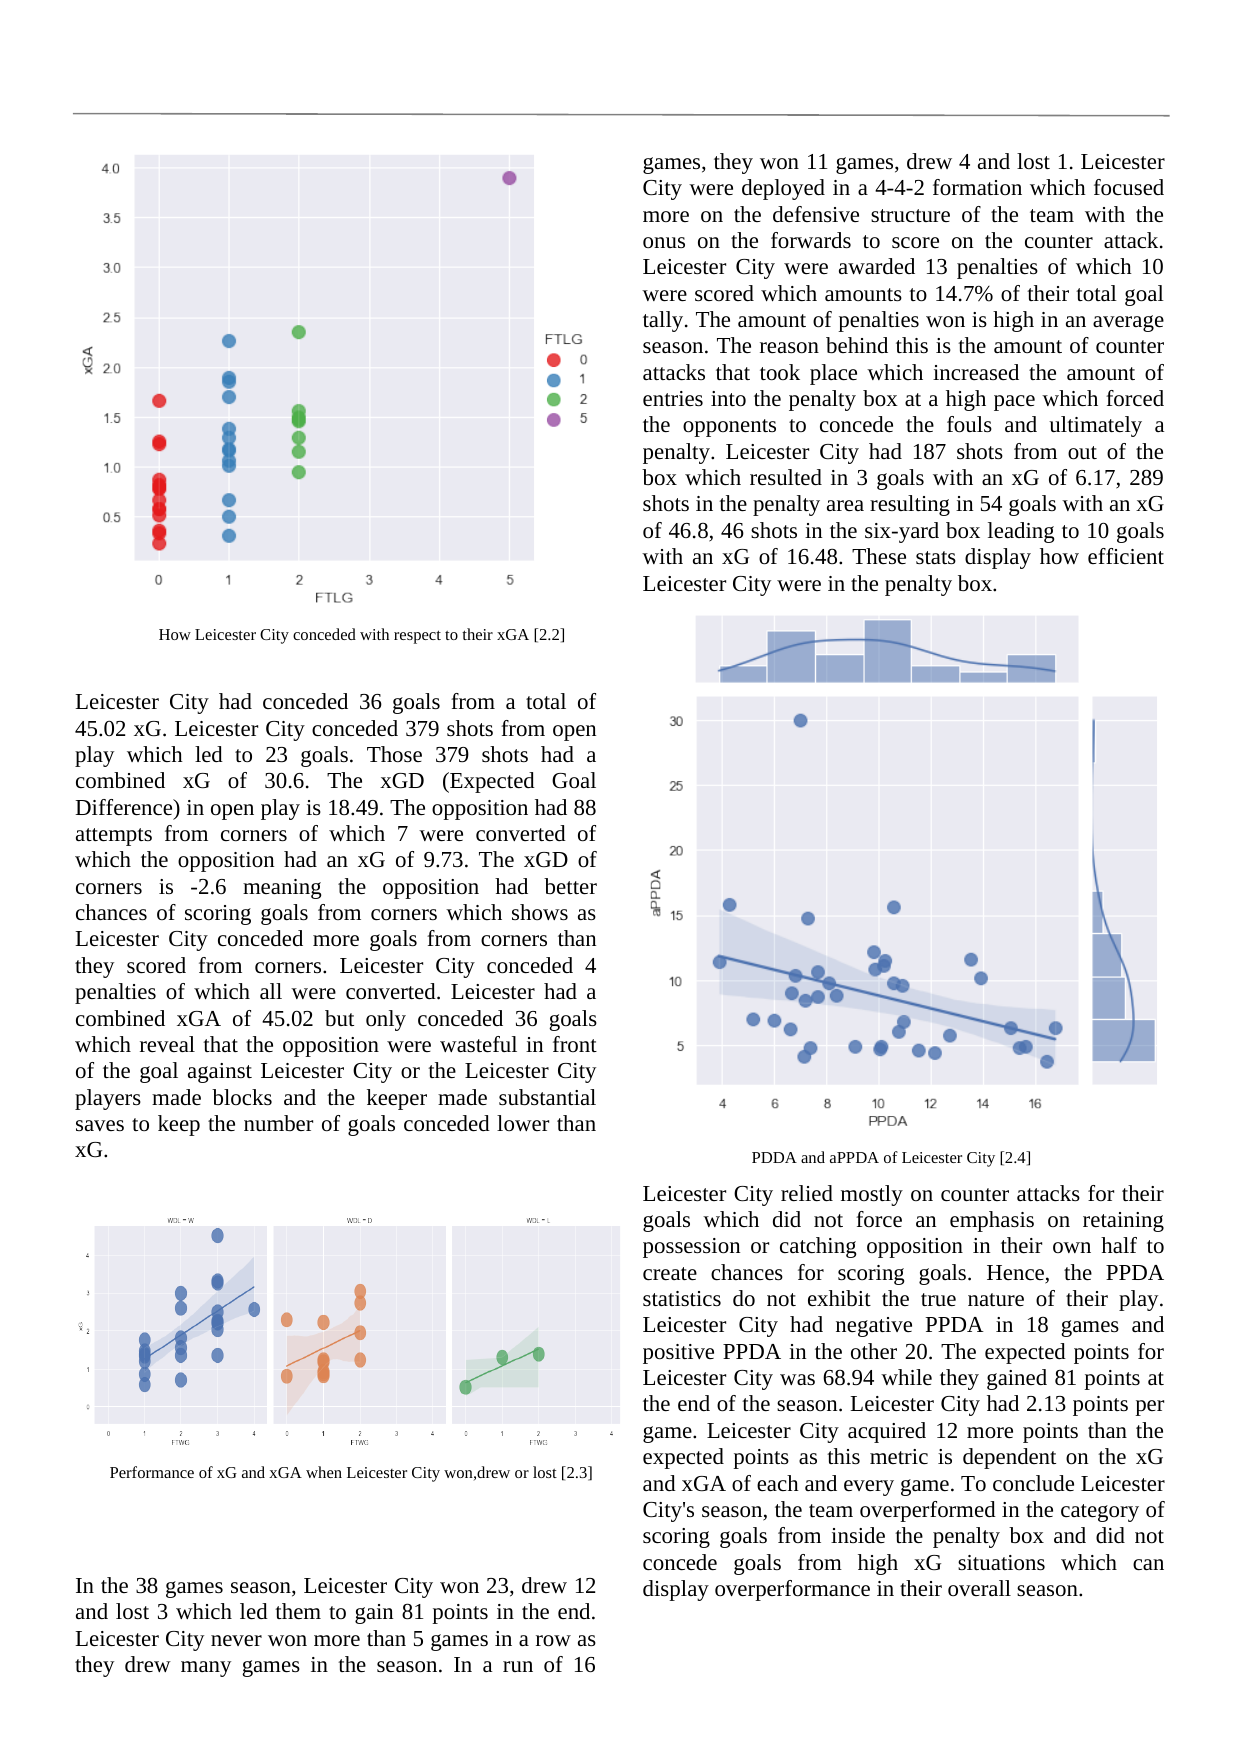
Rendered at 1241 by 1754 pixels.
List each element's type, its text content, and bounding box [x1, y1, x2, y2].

text Performance of xG and xGA when Leicester City won,drew or lost [2.3] [75, 1462, 597, 1482]
picture [642, 608, 1166, 1136]
text Leicester City relied mostly on counter attacks for their goals which did not force an emphasis on retaining possession or catching opposition in their own half to create chances for scoring goals. Hence, the PPDA statistics do not exhibit the true nature of their play. Leicester City had negative PPDA in 18 games and positive PPDA in the other 20. The expected points for Leicester City was 68.94 while they gained 81 points at the end of the season. Leicester City had 2.13 points per game. Leicester City acquired 12 more points than the expected points as this metric is dependent on the xG and xGA of each and every game. To conclude Leicester City's season, the team overperformed in the category of scoring goals from inside the penalty box and did not concede goals from high xG situations which can display overperformance in their overall season. [642, 1180, 1165, 1601]
picture [75, 1214, 621, 1450]
picture [75, 147, 599, 613]
text Leicester City had conceded 36 goals from a total of 45.02 xG. Leicester City conceded 379 shots from open play which led to 23 goals. Those 379 shots had a combined xG of 30.6. The xGD (Expected Goal Difference) in open play is 18.49. The opposition had 88 attempts from corners of which 7 were converted of which the opposition had an xG of 9.73. The xGD of corners is -2.6 meaning the opposition had better chances of scoring goals from corners which shows as Leicester City conceded more goals from corners than they scored from corners. Leicester City conceded 4 penalties of which all were converted. Leicester had a combined xGA of 45.02 but only conceded 36 goals which reveal that the opposition were wasteful in front of the goal against Leicester City or the Leicester City players made blocks and the keeper made substantial saves to keep the number of goals conceded lower than xG. [75, 688, 597, 1163]
text PDDA and aPPDA of Leicester City [2.4] [642, 1148, 1165, 1167]
text In the 38 games season, Leicester City won 23, drew 12 and lost 3 which led them to gain 81 points in the end. Leicester City never won more than 5 games in a row as they drew many games in the season. In a run of 16 games, they won 11 games, drew 4 and lost 1. Leicester City were deployed in a 4-4-2 formation which focused more on the defensive structure of the team with the onus on the forwards to score on the counter attack. Leicester City were awarded 13 penalties of which 10 were scored which amounts to 14.7% of their total goal tally. The amount of penalties won is high in an average season. The reason behind this is the amount of counter attacks that took place which increased the amount of entries into the penalty box at a high pace which forced the opponents to concede the fouls and ultimately a penalty. Leicester City had 187 shots from out of the box which resulted in 3 goals with an xG of 6.17, 289 shots in the penalty area resulting in 54 goals with an xG of 46.8, 46 shots in the six-yard box leading to 10 goals with an xG of 16.48. These stats display how efficient Leicester City were in the penalty box. [642, 148, 1165, 596]
text How Leicester City conceded with respect to their xGA [2.2] [75, 625, 597, 644]
